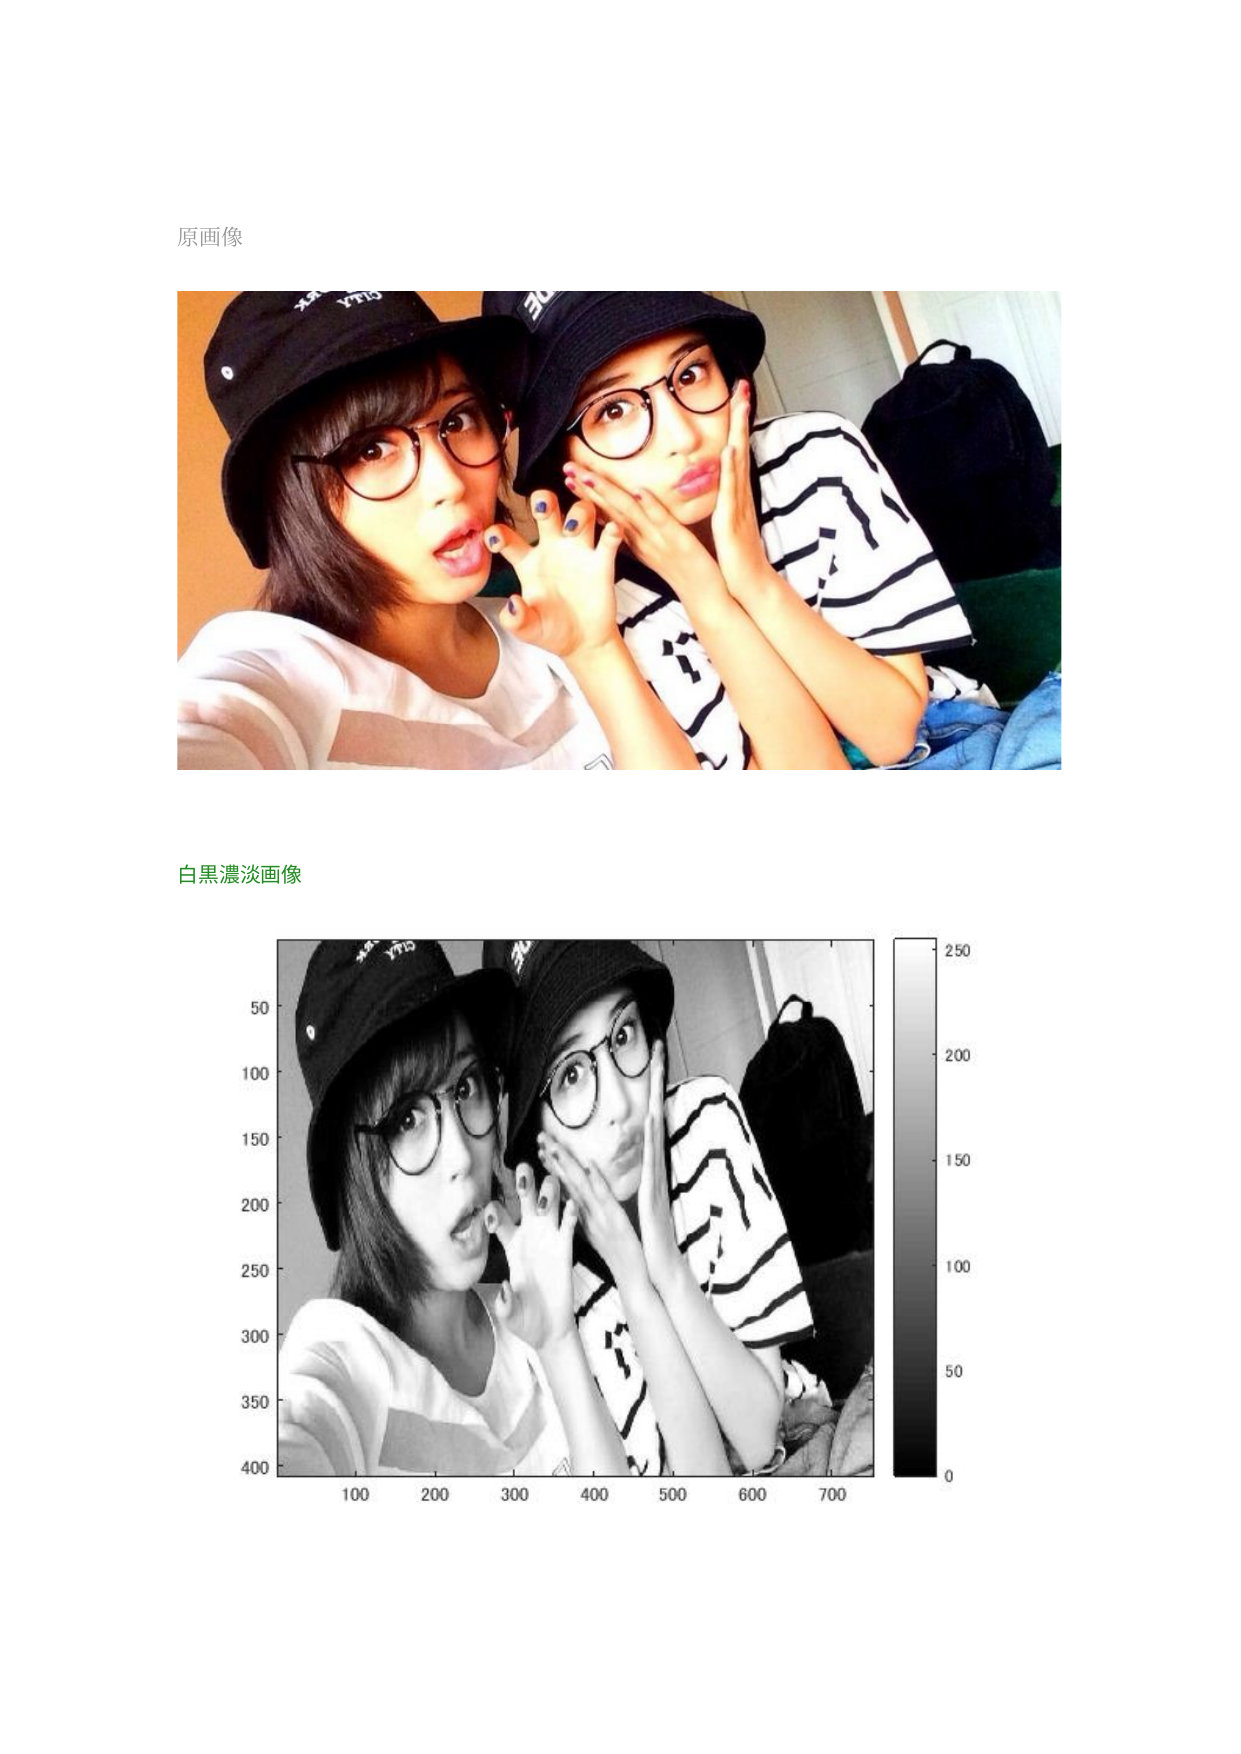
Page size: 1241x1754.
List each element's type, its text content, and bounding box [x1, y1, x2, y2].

picture [177, 891, 1053, 1548]
text 白黒濃淡画像 [177, 854, 1063, 892]
text 原画像 [177, 217, 1063, 254]
picture [177, 291, 1062, 770]
